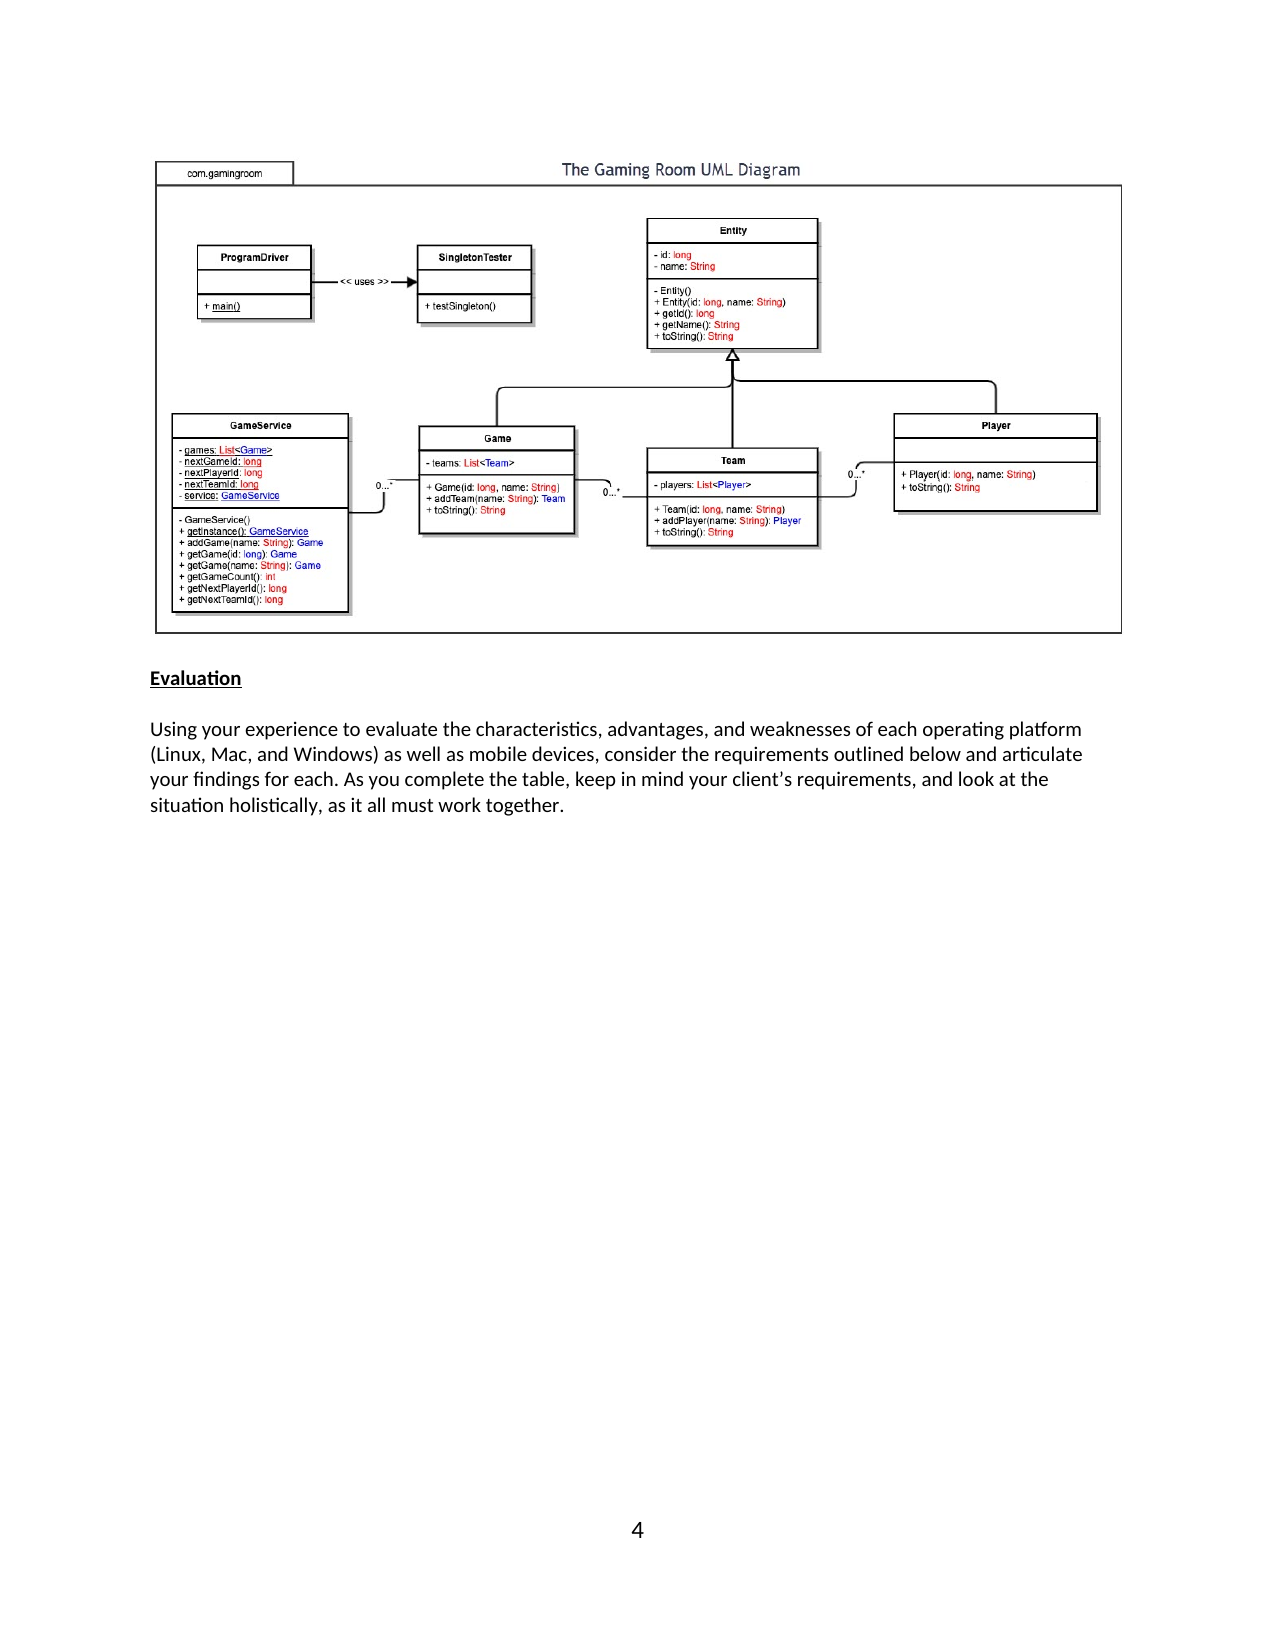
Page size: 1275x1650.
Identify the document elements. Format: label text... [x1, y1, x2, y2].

picture [150, 150, 1125, 640]
subtitle Evaluation [150, 665, 1125, 690]
text Using your experience to evaluate the characteristics, advantages, and weaknesses of each operating platform (Linux, Mac, and Windows) as well as mobile devices, consider the requirements outlined below and articulate your findings for each. As you complete the table, keep in mind your client’s requirements, and look at the situation holistically, as it all must work together. [150, 716, 1125, 817]
